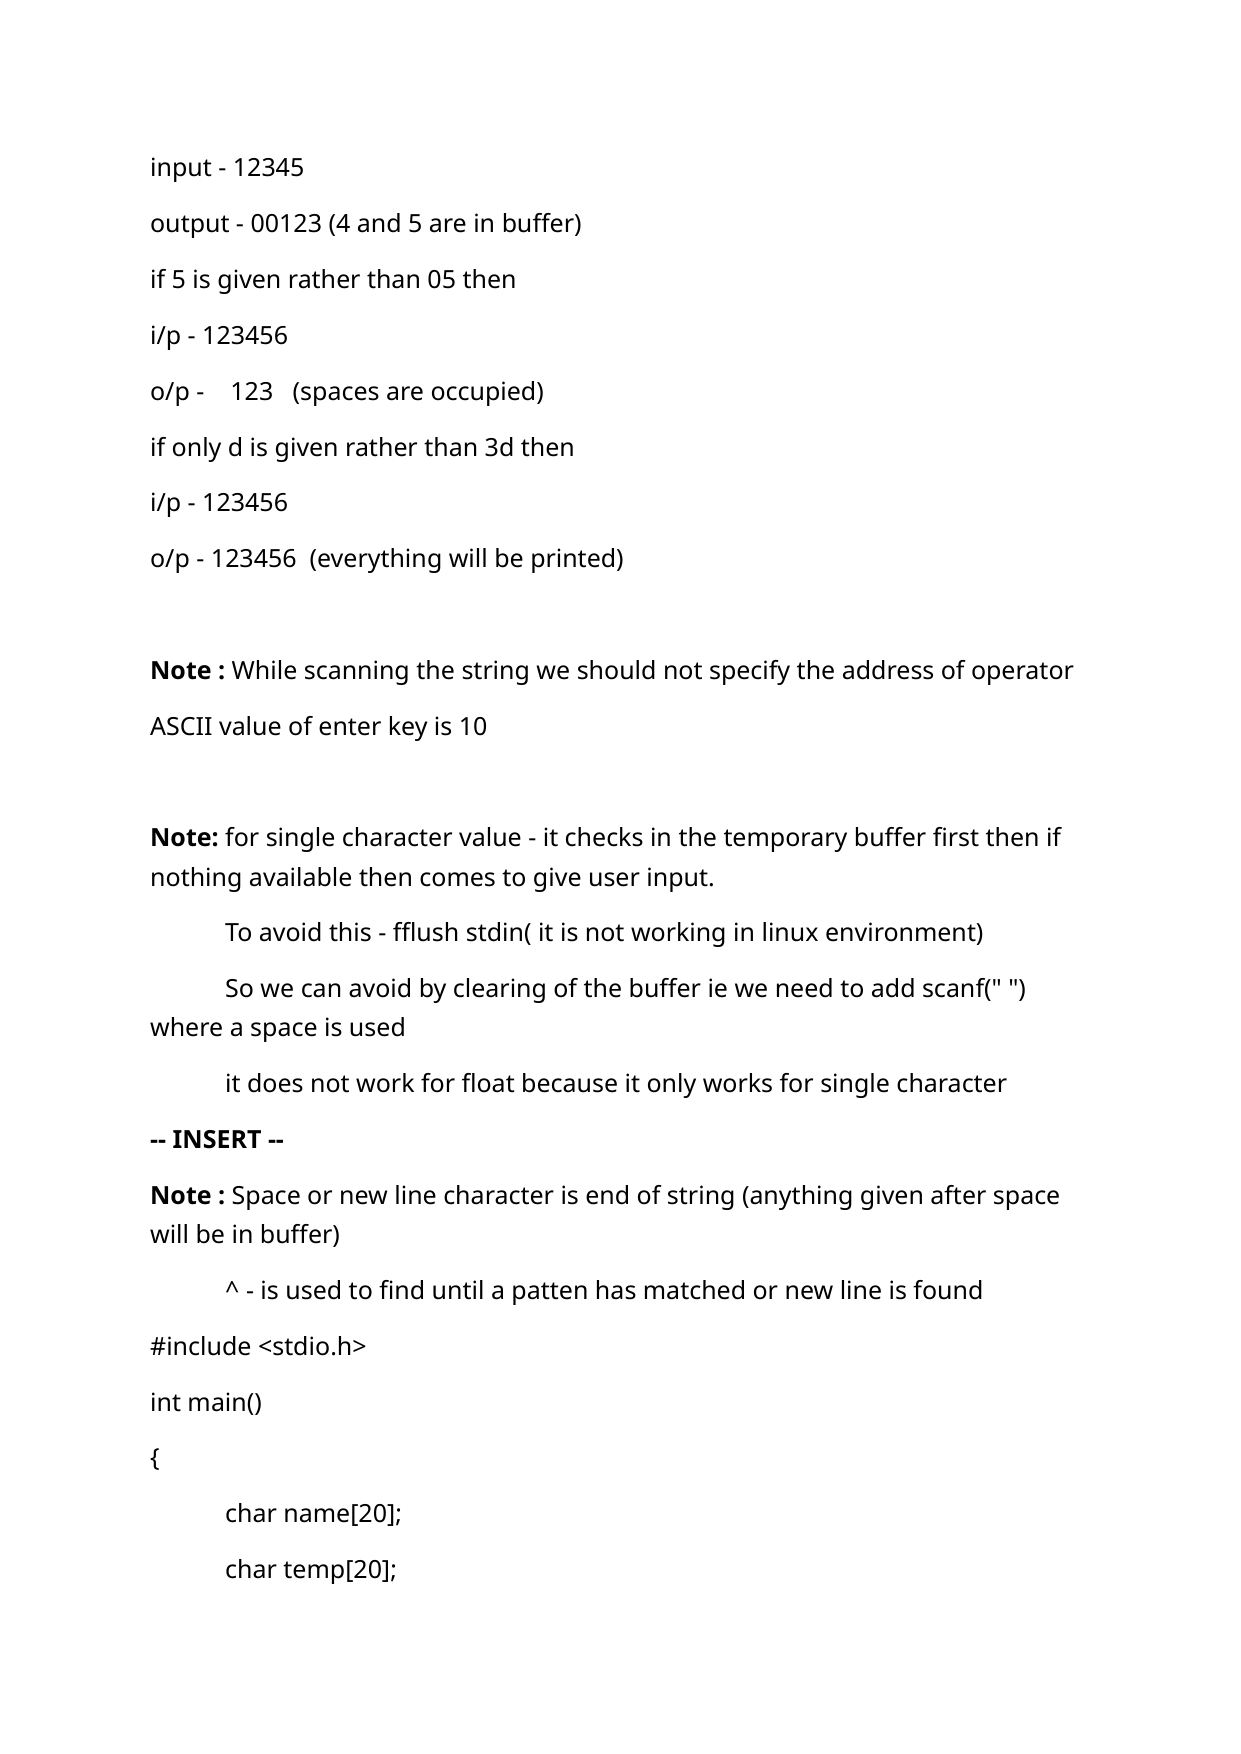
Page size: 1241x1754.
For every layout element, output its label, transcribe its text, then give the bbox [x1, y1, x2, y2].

text o/p - 123 (spaces are occupied) [150, 373, 1090, 407]
text Note : While scanning the string we should not specify the address of operator [150, 652, 1090, 687]
text Note: for single character value - it checks in the temporary buffer first then if nothing available then comes to give user input. [150, 820, 1090, 893]
text ASCII value of enter key is 10 [150, 708, 1090, 742]
text if 5 is given rather than 05 then [150, 262, 1090, 296]
text char name[20]; [150, 1496, 1090, 1530]
text To avoid this - fflush stdin( it is not working in linux environment) [150, 915, 1090, 949]
text #include <stdio.h> [150, 1328, 1090, 1362]
text So we can avoid by clearing of the buffer ie we need to add scanf(" ") where a space is used [150, 971, 1090, 1044]
text i/p - 123456 [150, 317, 1090, 352]
text input - 12345 [150, 150, 1090, 184]
text char temp[20]; [150, 1552, 1090, 1586]
text { [150, 1440, 1090, 1474]
text output - 00123 (4 and 5 are in buffer) [150, 206, 1090, 240]
text o/p - 123456 (everything will be printed) [150, 541, 1090, 575]
text -- INSERT -- [150, 1122, 1090, 1156]
text i/p - 123456 [150, 485, 1090, 519]
text ^ - is used to find until a patten has matched or new line is found [150, 1272, 1090, 1307]
text it does not work for float because it only works for single character [150, 1066, 1090, 1100]
text Note : Space or new line character is end of string (anything given after space will be in buffer) [150, 1177, 1090, 1251]
text int main() [150, 1384, 1090, 1418]
text if only d is given rather than 3d then [150, 429, 1090, 463]
